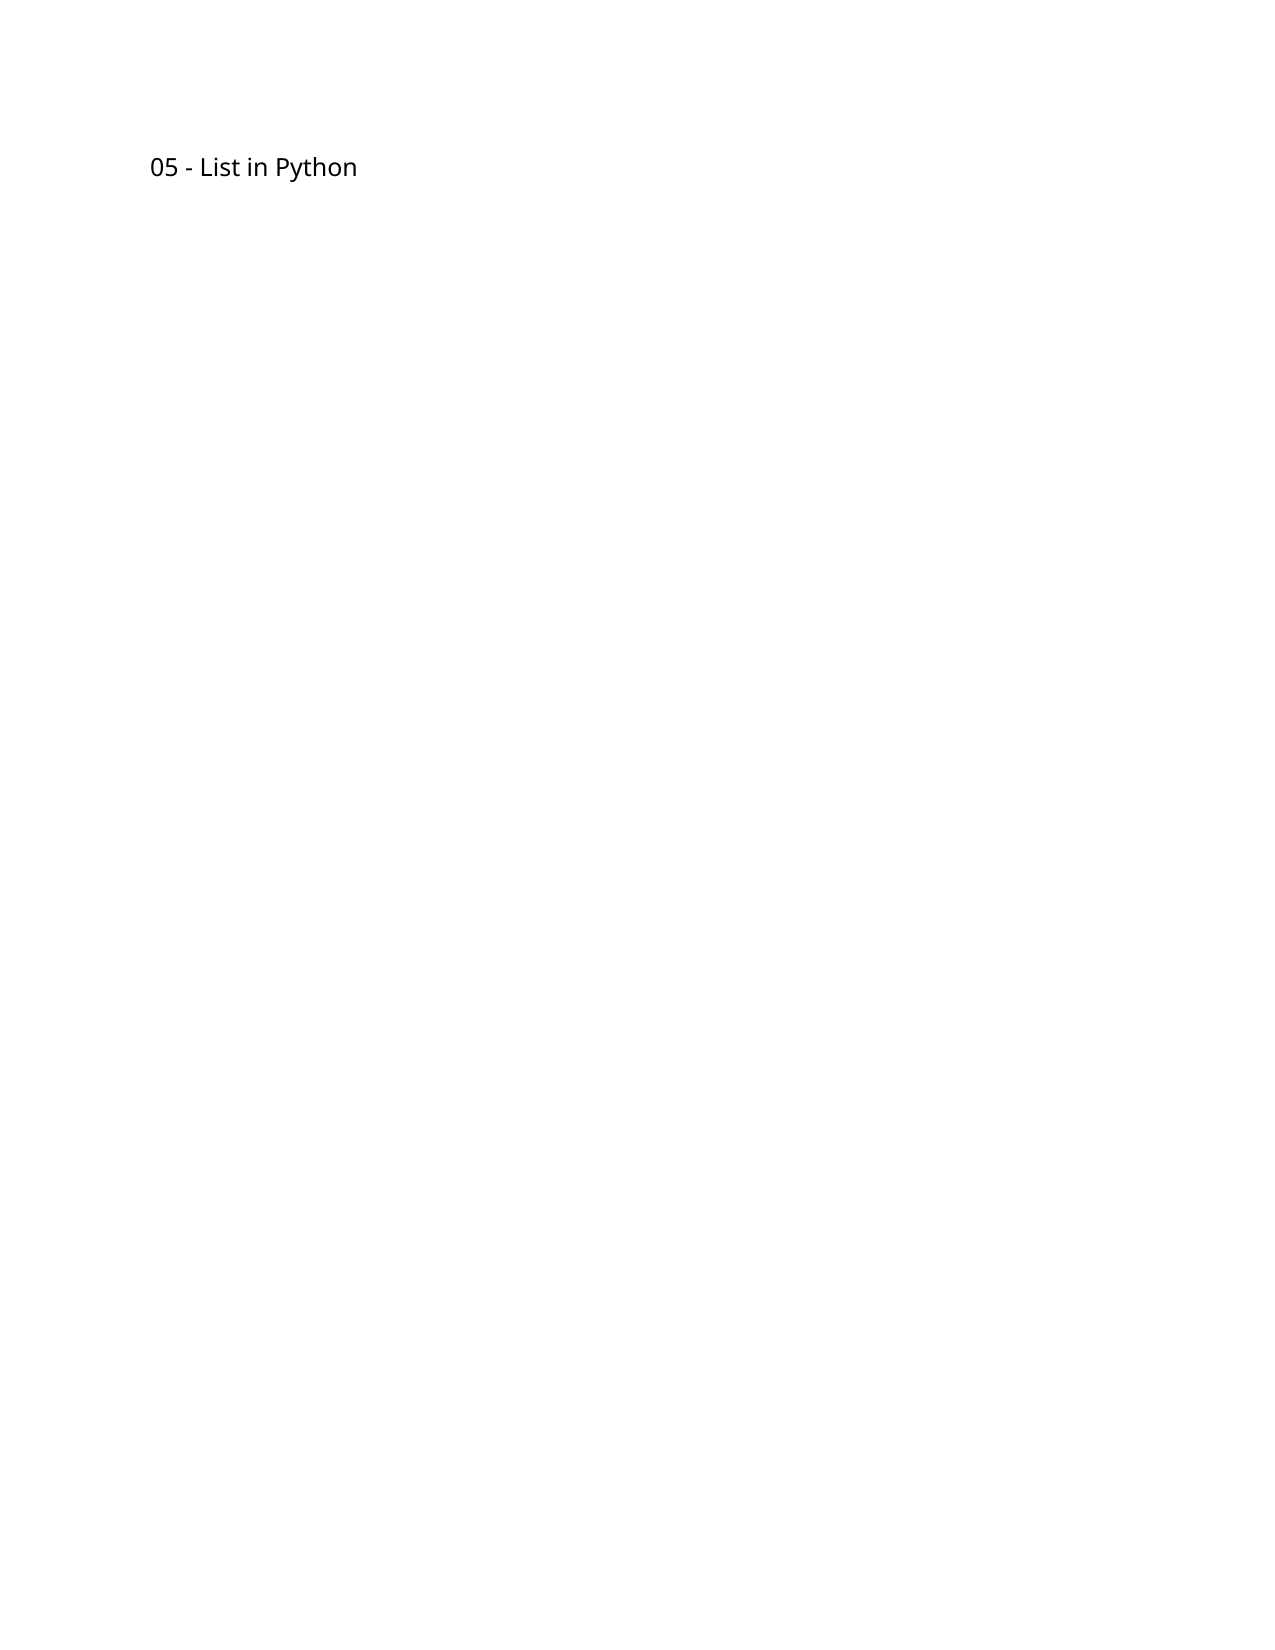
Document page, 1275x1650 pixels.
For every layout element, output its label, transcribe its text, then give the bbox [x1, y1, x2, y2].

text 05 - List in Python [150, 150, 1125, 184]
